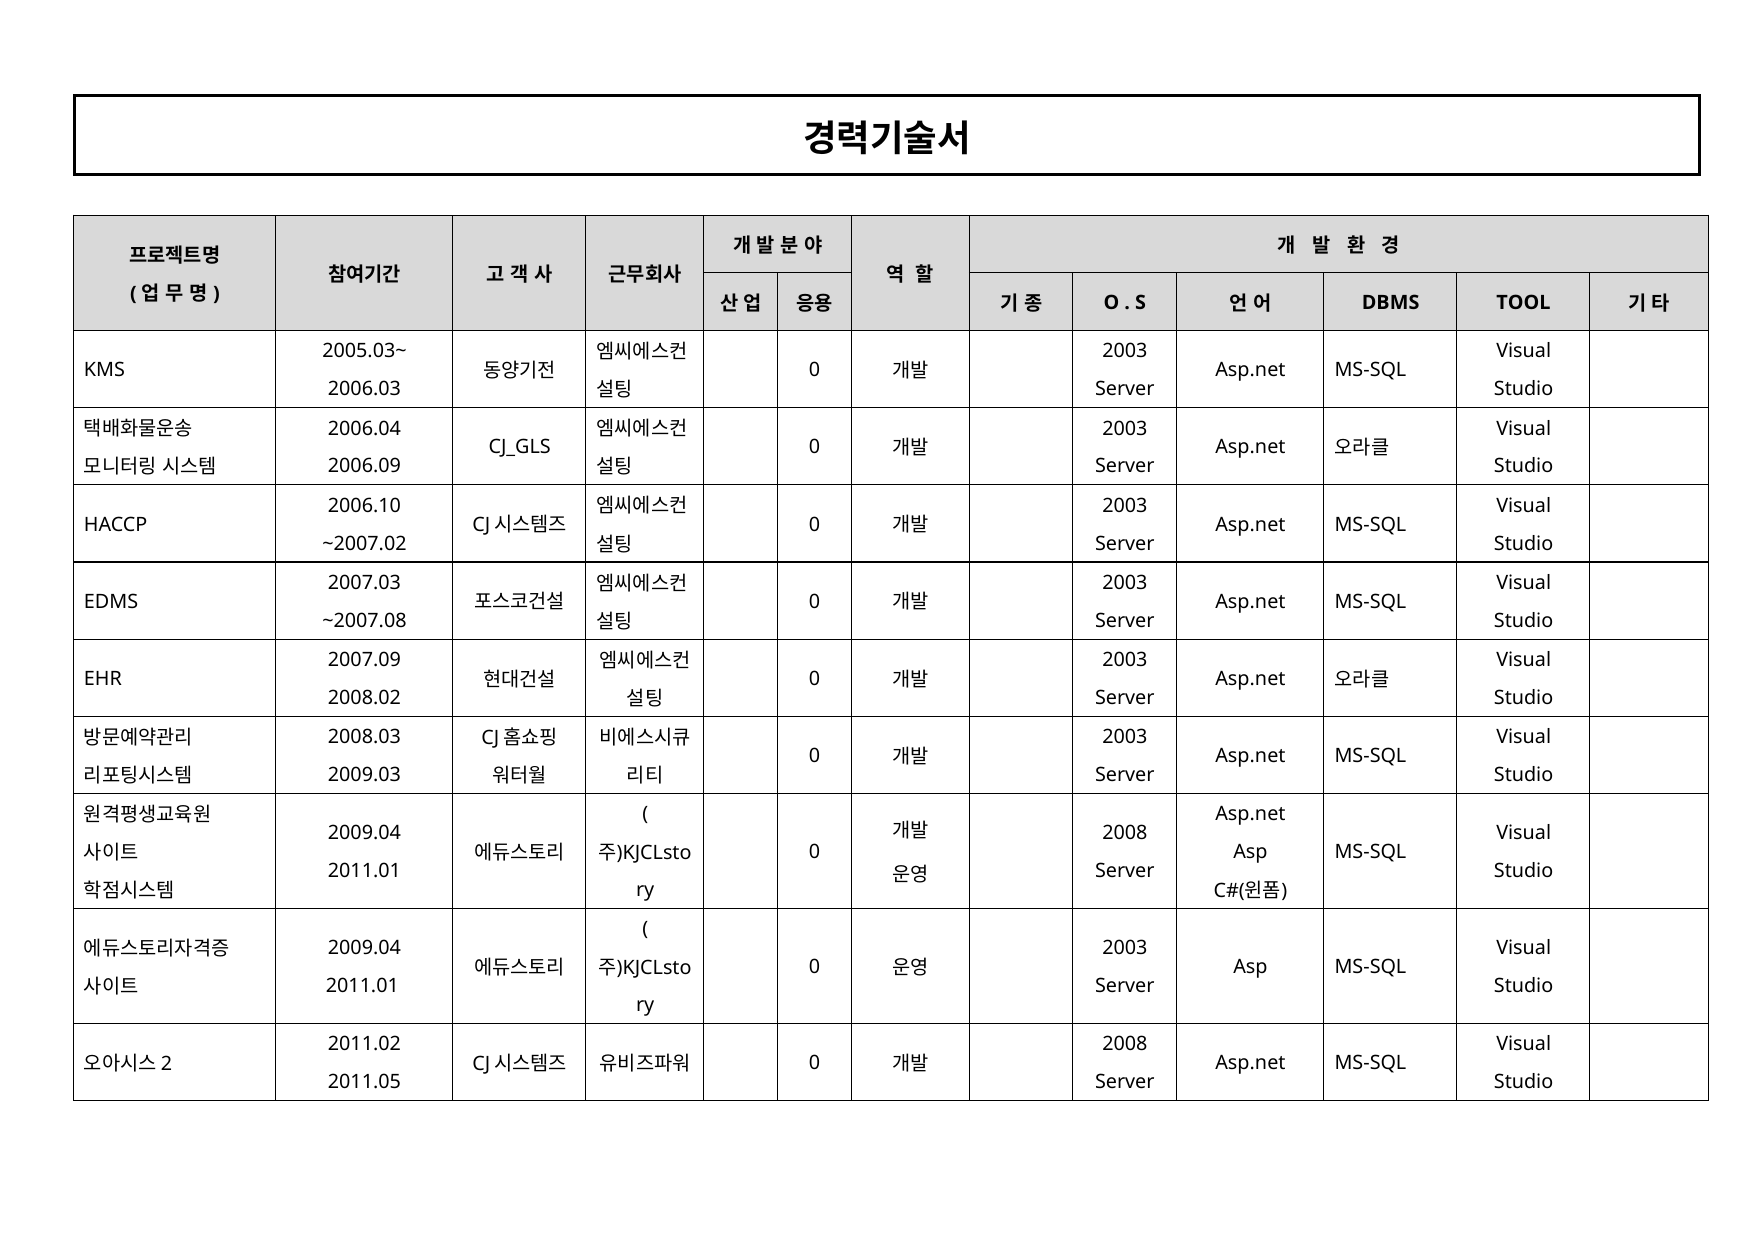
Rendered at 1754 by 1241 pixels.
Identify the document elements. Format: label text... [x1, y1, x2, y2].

table_cell MS-SQL [1324, 1024, 1456, 1100]
table_cell HACCP [74, 485, 275, 561]
table_cell Visual Studio [1457, 485, 1589, 561]
table_cell 2003 Server [1073, 408, 1176, 484]
table_cell CJ_GLS [453, 408, 585, 484]
table_cell Visual Studio [1457, 640, 1589, 716]
table_cell 기 타 [1590, 273, 1708, 330]
table_cell EHR [74, 640, 275, 716]
table_header 개 발 분 야 [704, 216, 851, 272]
table_cell KMS [74, 331, 275, 407]
table_cell 2003 Server [1073, 909, 1176, 1023]
table_cell 응용 [778, 273, 851, 330]
table_cell Asp.net [1177, 1024, 1323, 1100]
table_cell CJ시스템즈 [453, 1024, 585, 1100]
table_cell 0 [778, 485, 851, 561]
table_cell 0 [778, 563, 851, 638]
table_cell [970, 640, 1072, 716]
table_cell 원격평생교육원 사이트 학점시스템 [74, 794, 275, 908]
table_cell 동양기전 [453, 331, 585, 407]
table_cell Asp.net Asp C#(윈폼) [1177, 794, 1323, 908]
table_cell MS-SQL [1324, 331, 1456, 407]
table_cell 엠씨에스컨설팅 [586, 563, 703, 638]
table_cell (주)KJCLstory [586, 794, 703, 908]
table_cell 개발 [852, 640, 969, 716]
table_cell 운영 [852, 909, 969, 1023]
table_header 근무회사 [586, 216, 703, 330]
table_cell TOOL [1457, 273, 1589, 330]
table_cell [1590, 331, 1708, 407]
table_cell 개발 운영 [852, 794, 969, 908]
table_cell Visual Studio [1457, 331, 1589, 407]
table_cell 오아시스2 [74, 1024, 275, 1100]
table_cell 2003 Server [1073, 331, 1176, 407]
table_cell [970, 1024, 1072, 1100]
table_cell CJ홈쇼핑 워터월 [453, 717, 585, 793]
table_cell 2003 Server [1073, 563, 1176, 638]
table_cell MS-SQL [1324, 485, 1456, 561]
table_header 개 발 환 경 [970, 216, 1708, 272]
table_cell Asp.net [1177, 485, 1323, 561]
table_cell 0 [778, 331, 851, 407]
table_cell 에듀스토리 [453, 909, 585, 1023]
table_cell 엠씨에스컨설팅 [586, 485, 703, 561]
table_cell 2007.03 ~2007.08 [276, 563, 452, 638]
table_cell [704, 408, 777, 484]
table_cell 포스코건설 [453, 563, 585, 638]
table_cell Visual Studio [1457, 909, 1589, 1023]
table_cell 기 종 [970, 273, 1072, 330]
table_cell 0 [778, 408, 851, 484]
table_header 참여기간 [276, 216, 452, 330]
table_cell 2009.04 2011.01 [276, 909, 452, 1023]
table_cell 2008 Server [1073, 1024, 1176, 1100]
table_cell 비에스시큐리티 [586, 717, 703, 793]
table_cell 0 [778, 1024, 851, 1100]
table_cell 산 업 [704, 273, 777, 330]
table_cell [704, 717, 777, 793]
table_cell 0 [778, 909, 851, 1023]
table_cell 개발 [852, 485, 969, 561]
table_cell MS-SQL [1324, 909, 1456, 1023]
table_cell [1590, 563, 1708, 638]
table_cell 방문예약관리 리포팅시스템 [74, 717, 275, 793]
table_cell O . S [1073, 273, 1176, 330]
table_cell 개발 [852, 563, 969, 638]
table_cell Asp.net [1177, 717, 1323, 793]
table_cell 오라클 [1324, 640, 1456, 716]
table_cell Visual Studio [1457, 563, 1589, 638]
table_cell Asp.net [1177, 331, 1323, 407]
table_cell Asp.net [1177, 408, 1323, 484]
table_cell CJ시스템즈 [453, 485, 585, 561]
table_cell 2008.03 2009.03 [276, 717, 452, 793]
table_cell [1590, 485, 1708, 561]
table_cell Visual Studio [1457, 794, 1589, 908]
table_cell Visual Studio [1457, 717, 1589, 793]
table_cell [704, 485, 777, 561]
table_cell MS-SQL [1324, 794, 1456, 908]
table_cell [704, 794, 777, 908]
table_cell [1590, 1024, 1708, 1100]
table_cell [1590, 408, 1708, 484]
table_cell 엠씨에스컨설팅 [586, 640, 703, 716]
table_cell [1590, 717, 1708, 793]
table_cell [970, 331, 1072, 407]
table_cell DBMS [1324, 273, 1456, 330]
table_cell 0 [778, 794, 851, 908]
table_cell (주)KJCLstory [586, 909, 703, 1023]
table_cell 개발 [852, 331, 969, 407]
table_cell [970, 408, 1072, 484]
table_cell [1590, 794, 1708, 908]
table_cell EDMS [74, 563, 275, 638]
table_cell [970, 909, 1072, 1023]
table_cell [704, 640, 777, 716]
table_cell [704, 1024, 777, 1100]
table_cell Asp.net [1177, 563, 1323, 638]
table_cell MS-SQL [1324, 717, 1456, 793]
table_cell 2011.02 2011.05 [276, 1024, 452, 1100]
table_cell [970, 563, 1072, 638]
table_cell [704, 331, 777, 407]
table_cell [970, 794, 1072, 908]
table_cell 언 어 [1177, 273, 1323, 330]
table_cell 개발 [852, 1024, 969, 1100]
table_cell 엠씨에스컨설팅 [586, 331, 703, 407]
table_cell 엠씨에스컨설팅 [586, 408, 703, 484]
table_cell [704, 909, 777, 1023]
table_cell [970, 485, 1072, 561]
table_header 역 할 [852, 216, 969, 330]
table_cell 개발 [852, 408, 969, 484]
table_cell Asp.net [1177, 640, 1323, 716]
table_cell 현대건설 [453, 640, 585, 716]
table_cell Visual Studio [1457, 408, 1589, 484]
table_header 경력기술서 [76, 97, 1698, 173]
table_header 프로젝트명 ( 업 무 명 ) [74, 216, 275, 330]
table_cell 유비즈파워 [586, 1024, 703, 1100]
table_cell 에듀스토리자격증 사이트 [74, 909, 275, 1023]
table_cell 개발 [852, 717, 969, 793]
table_cell 0 [778, 640, 851, 716]
table_cell 2007.09 2008.02 [276, 640, 452, 716]
table_cell [704, 563, 777, 638]
table_cell Visual Studio [1457, 1024, 1589, 1100]
table_cell 2003 Server [1073, 717, 1176, 793]
table_cell 택배화물운송 모니터링 시스템 [74, 408, 275, 484]
table_cell 2009.04 2011.01 [276, 794, 452, 908]
table_cell 오라클 [1324, 408, 1456, 484]
table_cell [970, 717, 1072, 793]
table_header 고 객 사 [453, 216, 585, 330]
table_cell 에듀스토리 [453, 794, 585, 908]
table_cell 2005.03~ 2006.03 [276, 331, 452, 407]
table_cell MS-SQL [1324, 563, 1456, 638]
table_cell 2003 Server [1073, 485, 1176, 561]
table_cell [1590, 909, 1708, 1023]
table_cell 2006.10 ~2007.02 [276, 485, 452, 561]
table_cell 2008 Server [1073, 794, 1176, 908]
table_cell 0 [778, 717, 851, 793]
table_cell [1590, 640, 1708, 716]
table_cell 2003 Server [1073, 640, 1176, 716]
table_cell 2006.04 2006.09 [276, 408, 452, 484]
table_cell Asp [1177, 909, 1323, 1023]
